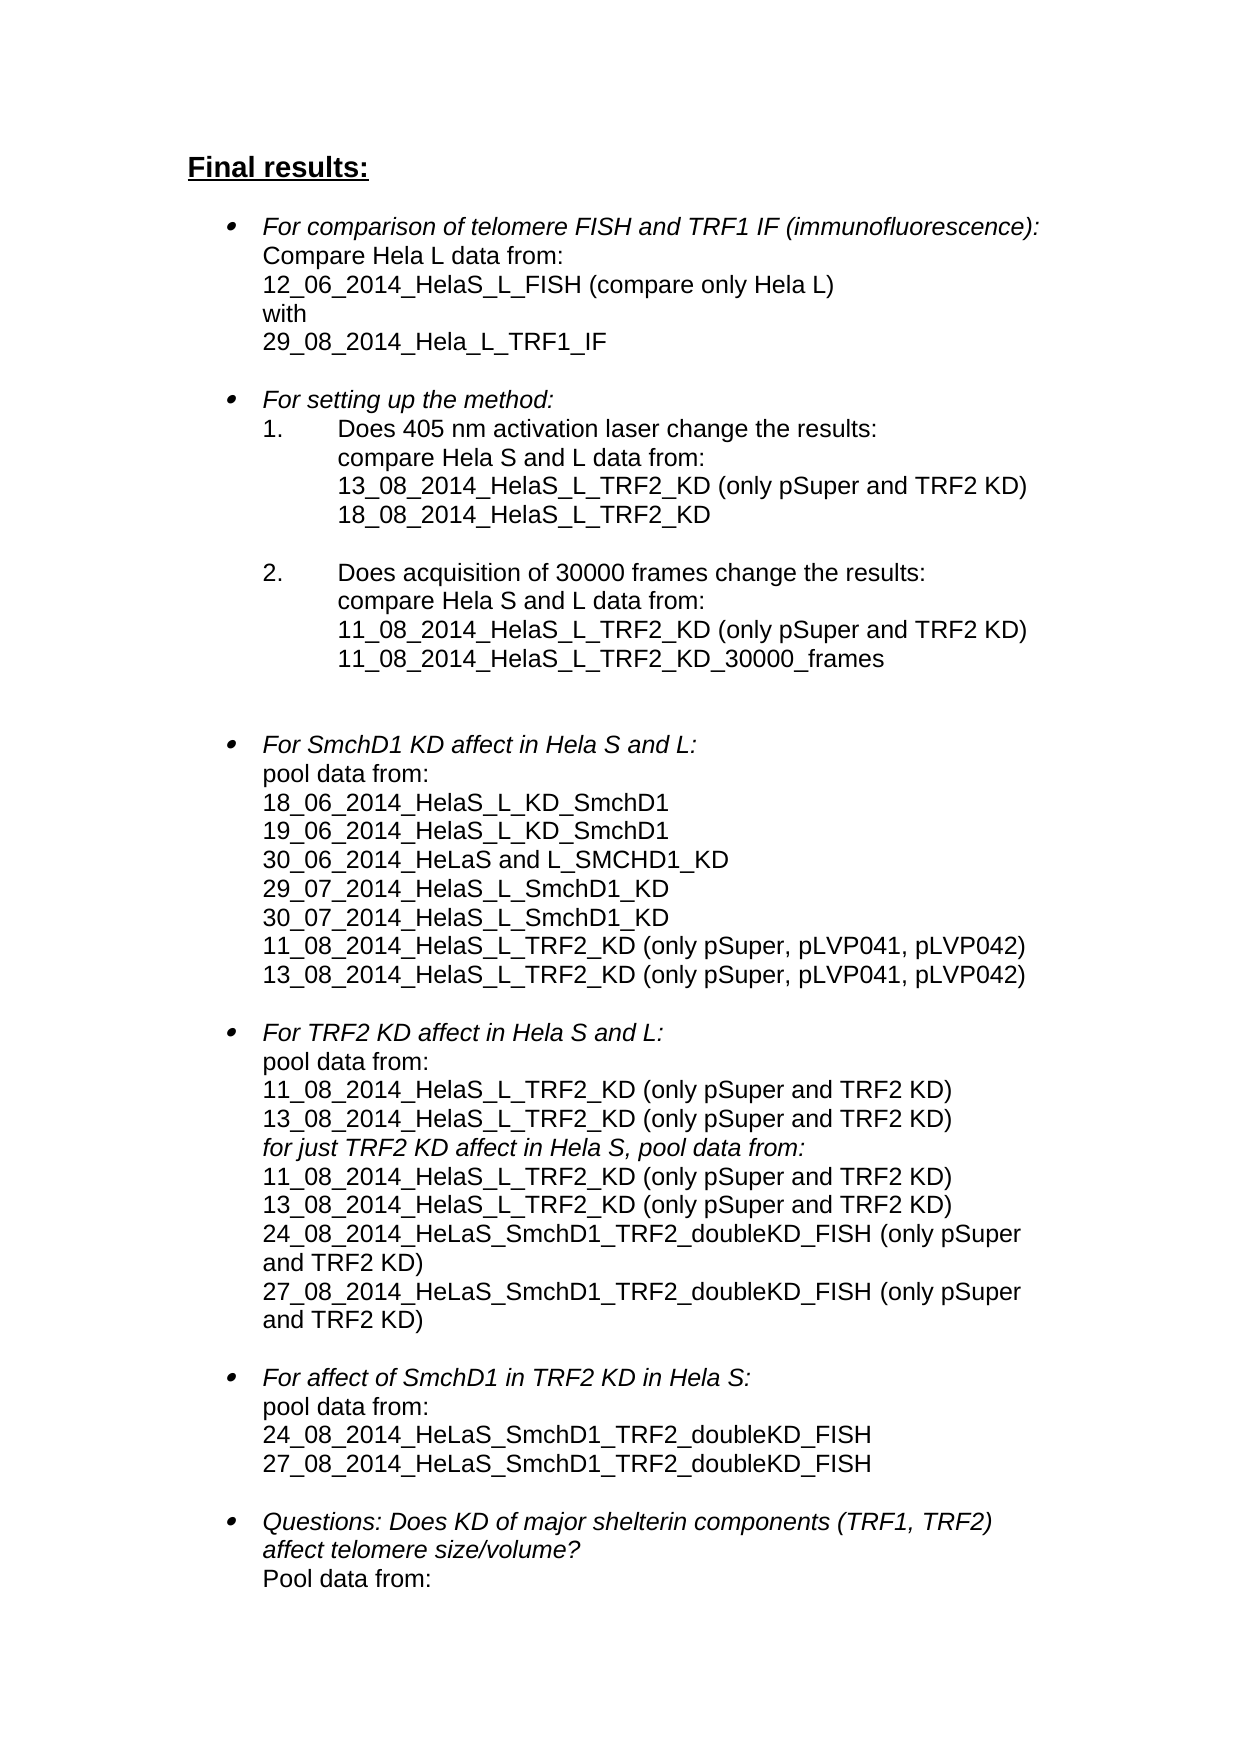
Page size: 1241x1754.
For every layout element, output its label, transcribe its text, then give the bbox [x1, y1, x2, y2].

list 13_08_2014_HelaS_L_TRF2_KD (only pSuper, pLVP041, pLVP042) [262, 960, 1053, 989]
list For affect of SmchD1 in TRF2 KD in Hela S: [225, 1363, 1053, 1392]
list 30_07_2014_HelaS_L_SmchD1_KD [262, 903, 1053, 931]
text for just TRF2 KD affect in Hela S, pool data from: [187, 1133, 1053, 1161]
list 11_08_2014_HelaS_L_TRF2_KD_30000_frames [262, 644, 1053, 672]
text Final results: [187, 150, 1053, 183]
list For comparison of telomere FISH and TRF1 IF (immunofluorescence): [225, 212, 1053, 241]
list Pool data from: [262, 1564, 1053, 1593]
list 11_08_2014_HelaS_L_TRF2_KD (only pSuper, pLVP041, pLVP042) [262, 931, 1053, 960]
list For TRF2 KD affect in Hela S and L: [225, 1018, 1053, 1046]
text 27_08_2014_HeLaS_SmchD1_TRF2_doubleKD_FISH (only pSuper and TRF2 KD) [262, 1276, 1053, 1334]
list 19_06_2014_HelaS_L_KD_SmchD1 [262, 816, 1053, 845]
list 30_06_2014_HeLaS and L_SMCHD1_KD [262, 845, 1053, 874]
list Compare Hela L data from: [262, 241, 1053, 270]
list 2. Does acquisition of 30000 frames change the results: [262, 557, 1053, 586]
list For SmchD1 KD affect in Hela S and L: [225, 730, 1053, 759]
list pool data from: [262, 1046, 1053, 1075]
list 1. Does 405 nm activation laser change the results: [262, 414, 1053, 442]
list compare Hela S and L data from: [262, 586, 1053, 615]
list 12_06_2014_HelaS_L_FISH (compare only Hela L) [262, 270, 1053, 299]
list compare Hela S and L data from: [262, 442, 1053, 471]
text 13_08_2014_HelaS_L_TRF2_KD (only pSuper and TRF2 KD) [187, 1190, 1053, 1219]
list Questions: Does KD of major shelterin components (TRF1, TRF2) affect telomere size/volume? [225, 1507, 1053, 1564]
list 18_08_2014_HelaS_L_TRF2_KD [262, 500, 1053, 529]
list 29_07_2014_HelaS_L_SmchD1_KD [262, 874, 1053, 903]
text 24_08_2014_HeLaS_SmchD1_TRF2_doubleKD_FISH (only pSuper and TRF2 KD) [262, 1219, 1053, 1276]
list pool data from: [262, 1392, 1053, 1420]
list 29_08_2014_Hela_L_TRF1_IF [262, 327, 1053, 356]
list pool data from: [262, 759, 1053, 788]
text 24_08_2014_HeLaS_SmchD1_TRF2_doubleKD_FISH [187, 1420, 1053, 1449]
list 11_08_2014_HelaS_L_TRF2_KD (only pSuper and TRF2 KD) [262, 615, 1053, 644]
text 13_08_2014_HelaS_L_TRF2_KD (only pSuper and TRF2 KD) [187, 1104, 1053, 1133]
list 13_08_2014_HelaS_L_TRF2_KD (only pSuper and TRF2 KD) [262, 471, 1053, 500]
text 11_08_2014_HelaS_L_TRF2_KD (only pSuper and TRF2 KD) [187, 1075, 1053, 1104]
list with [262, 299, 1053, 327]
list 18_06_2014_HelaS_L_KD_SmchD1 [262, 788, 1053, 816]
list For setting up the method: [225, 385, 1053, 414]
text 27_08_2014_HeLaS_SmchD1_TRF2_doubleKD_FISH [187, 1449, 1053, 1478]
text 11_08_2014_HelaS_L_TRF2_KD (only pSuper and TRF2 KD) [187, 1161, 1053, 1190]
